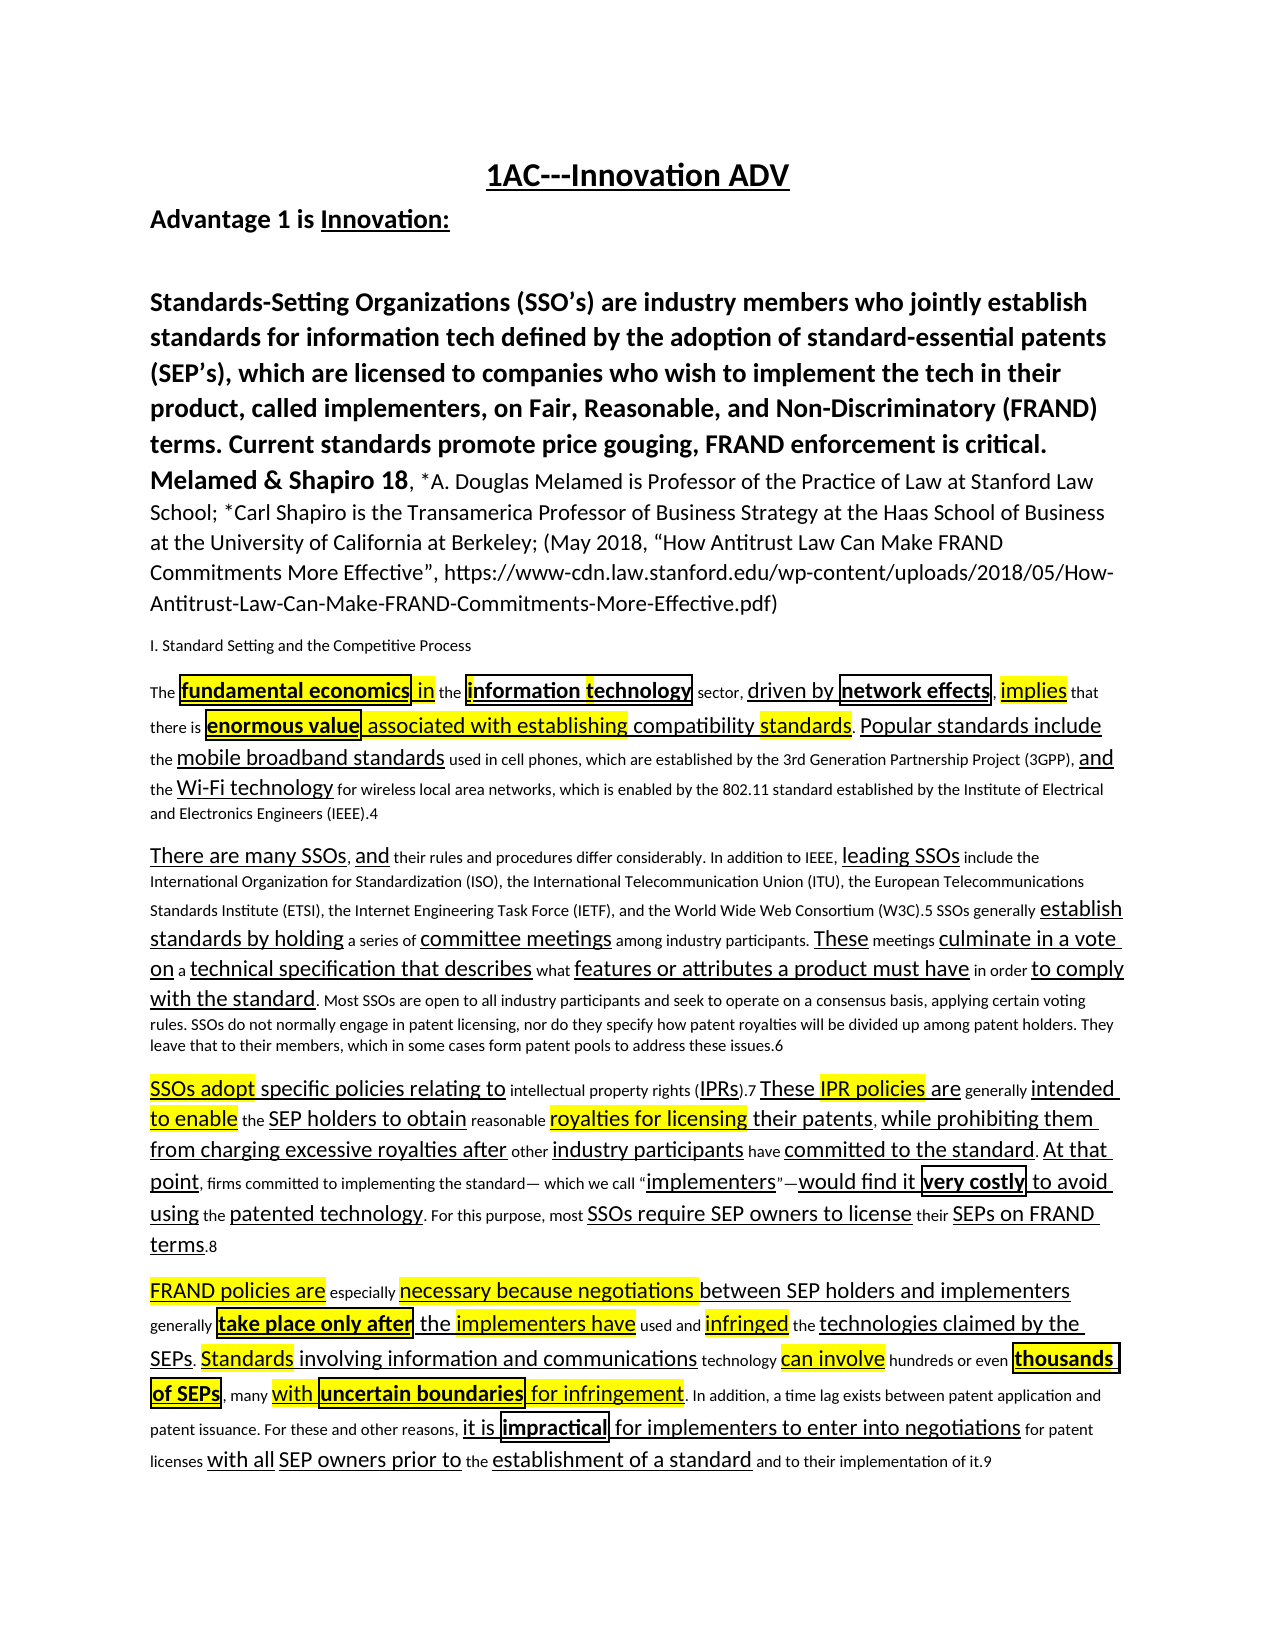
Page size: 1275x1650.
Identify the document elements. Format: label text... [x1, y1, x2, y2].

text SSOs adopt specific policies relating to intellectual property rights (IPRs).7 These IPR policies are generally intended to enable the SEP holders to obtain reasonable royalties for licensing their patents, while prohibiting them from charging excessive royalties after other industry participants have committed to the standard. At that point, firms committed to implementing the standard— which we call “implementers”—would find it very costly to avoid using the patented technology. For this purpose, most SSOs require SEP owners to license their SEPs on FRAND terms.8 [150, 1074, 1125, 1258]
text There are many SSOs, and their rules and procedures differ considerably. In addition to IEEE, leading SSOs include the International Organization for Standardization (ISO), the International Telecommunication Union (ITU), the European Telecommunications Standards Institute (ETSI), the Internet Engineering Task Force (IETF), and the World Wide Web Consortium (W3C).5 SSOs generally establish standards by holding a series of committee meetings among industry participants. These meetings culminate in a vote on a technical specification that describes what features or attributes a product must have in order to comply with the standard. Most SSOs are open to all industry participants and seek to operate on a consensus basis, applying certain voting rules. SSOs do not normally engage in patent licensing, nor do they specify how patent royalties will be divided up among patent holders. They leave that to their members, which in some cases form patent pools to address these issues.6 [150, 842, 1125, 1056]
text I. Standard Setting and the Competitive Process [150, 636, 1125, 656]
subtitle Advantage 1 is Innovation: [150, 202, 1125, 235]
subtitle 1AC---Innovation ADV [150, 154, 1125, 195]
subtitle Standards-Setting Organizations (SSO’s) are industry members who jointly establish standards for information tech defined by the adoption of standard-essential patents (SEP’s), which are licensed to companies who wish to implement the tech in their product, called implementers, on Fair, Reasonable, and Non-Discriminatory (FRAND) terms. Current standards promote price gouging, FRAND enforcement is critical. [150, 285, 1125, 460]
text Melamed & Shapiro 18, *A. Douglas Melamed is Professor of the Practice of Law at Stanford Law School; *Carl Shapiro is the Transamerica Professor of Business Strategy at the Haas School of Business at the University of California at Berkeley; (May 2018, “How Antitrust Law Can Make FRAND Commitments More Effective”, https://www-cdn.law.stanford.edu/wp-content/uploads/2018/05/How-Antitrust-Law-Can-Make-FRAND-Commitments-More-Effective.pdf) [150, 463, 1125, 617]
text FRAND policies are especially necessary because negotiations between SEP holders and implementers generally take place only after the implementers have used and infringed the technologies claimed by the SEPs. Standards involving information and communications technology can involve hundreds or even thousands of SEPs, many with uncertain boundaries for infringement. In addition, a time lag exists between patent application and patent issuance. For these and other reasons, it is impractical for implementers to enter into negotiations for patent licenses with all SEP owners prior to the establishment of a standard and to their implementation of it.9 [150, 1277, 1125, 1474]
text The fundamental economics in the information technology sector, driven by network effects, implies that there is enormous value associated with establishing compatibility standards. Popular standards include the mobile broadband standards used in cell phones, which are established by the 3rd Generation Partnership Project (3GPP), and the Wi-Fi technology for wireless local area networks, which is enabled by the 802.11 standard established by the Institute of Electrical and Electronics Engineers (IEEE).4 [150, 674, 1125, 823]
